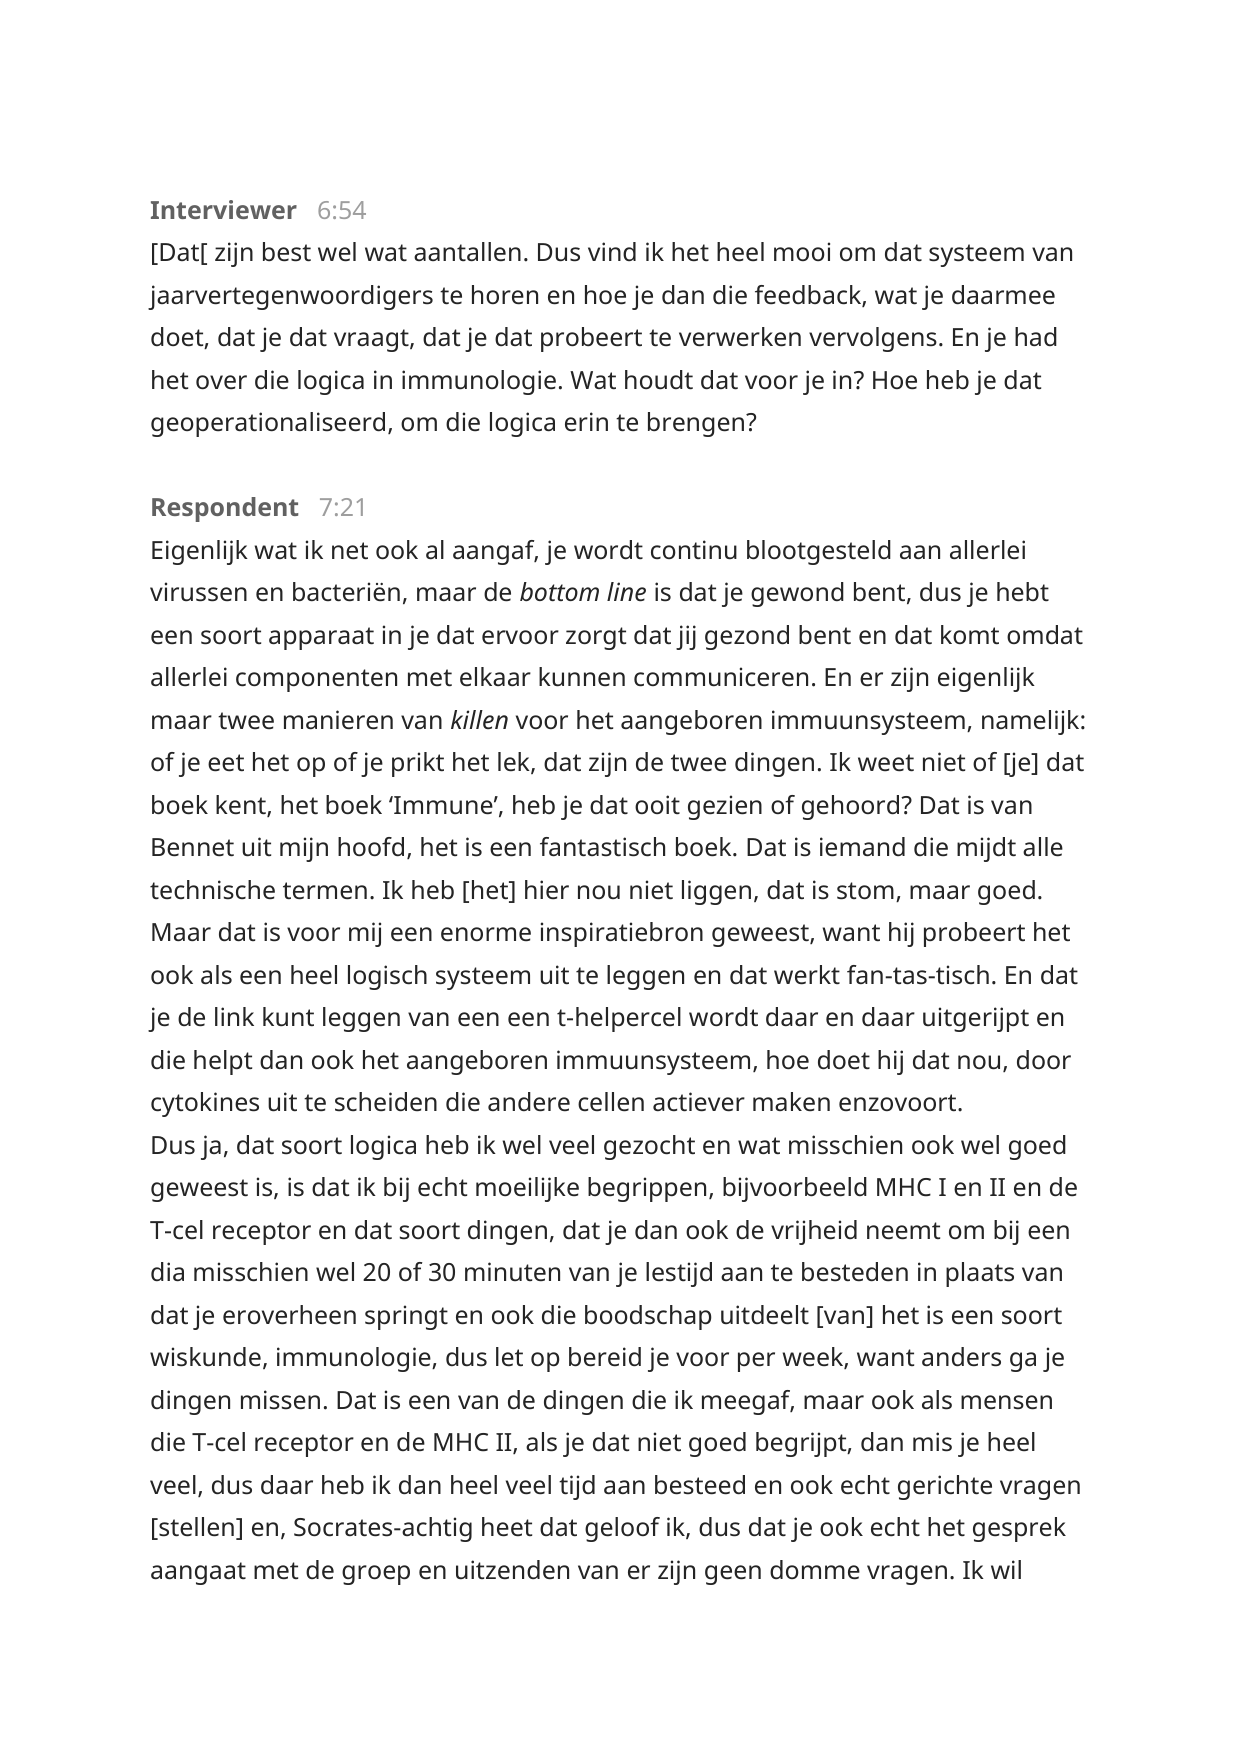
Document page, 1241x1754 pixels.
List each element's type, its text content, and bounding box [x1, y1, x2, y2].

text Respondent 7:21 Eigenlijk wat ik net ook al aangaf, je wordt continu blootgesteld aan allerlei virussen en bacteriën, maar de bottom line is dat je gewond bent, dus je hebt een soort apparaat in je dat ervoor zorgt dat jij gezond bent en dat komt omdat allerlei componenten met elkaar kunnen communiceren. En er zijn eigenlijk maar twee manieren van killen voor het aangeboren immuunsysteem, namelijk: of je eet het op of je prikt het lek, dat zijn de twee dingen. Ik weet niet of [je] dat boek kent, het boek ‘Immune’, heb je dat ooit gezien of gehoord? Dat is van Bennet uit mijn hoofd, het is een fantastisch boek. Dat is iemand die mijdt alle technische termen. Ik heb [het] hier nou niet liggen, dat is stom, maar goed. Maar dat is voor mij een enorme inspiratiebron geweest, want hij probeert het ook als een heel logisch systeem uit te leggen en dat werkt fan-tas-tisch. En dat je de link kunt leggen van een een t-helpercel wordt daar en daar uitgerijpt en die helpt dan ook het aangeboren immuunsysteem, hoe doet hij dat nou, door cytokines uit te scheiden die andere cellen actiever maken enzovoort. [150, 447, 1090, 1119]
text Interviewer 6:54 [Dat[ zijn best wel wat aantallen. Dus vind ik het heel mooi om dat systeem van jaarvertegenwoordigers te horen en hoe je dan die feedback, wat je daarmee doet, dat je dat vraagt, dat je dat probeert te verwerken vervolgens. En je had het over die logica in immunologie. Wat houdt dat voor je in? Hoe heb je dat geoperationaliseerd, om die logica erin te brengen? [150, 150, 1090, 439]
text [150, 1127, 1090, 1587]
